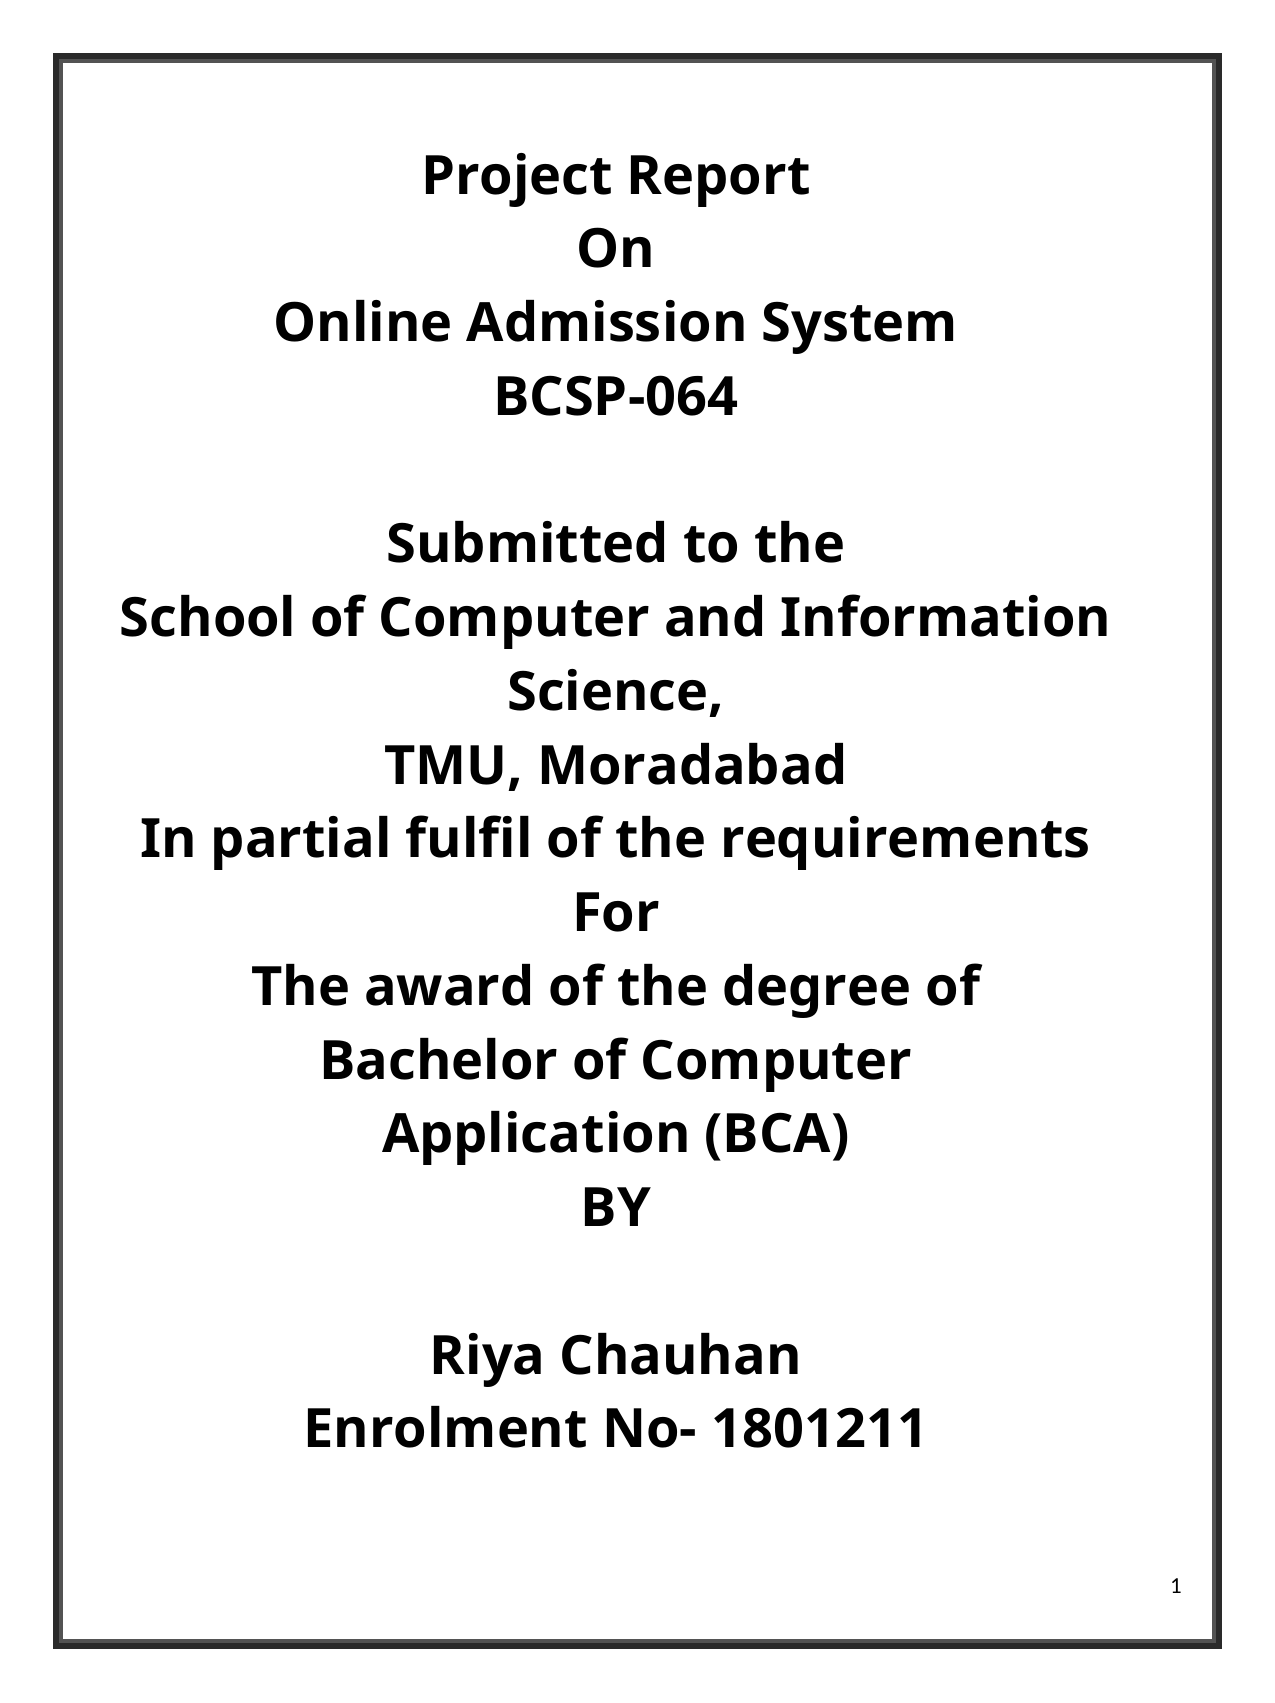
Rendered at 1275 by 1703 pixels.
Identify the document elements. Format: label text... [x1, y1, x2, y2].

text Riya Chauhan [63, 1316, 1181, 1390]
text Project Report [63, 136, 1181, 210]
text BCSP-064 [63, 357, 1181, 431]
text TMU, Moradabad [63, 726, 1181, 800]
text Submitted to the [63, 505, 1181, 579]
text Enrolment No- 1801211 [63, 1390, 1181, 1464]
text Bachelor of Computer [63, 1021, 1181, 1095]
text Online Admission System [63, 284, 1181, 357]
text For [63, 874, 1181, 947]
text School of Computer and Information Science, [63, 579, 1181, 726]
text In partial fulfil of the requirements [63, 800, 1181, 874]
text Application (BCA) [63, 1095, 1181, 1169]
text The award of the degree of [63, 947, 1181, 1021]
text On [63, 210, 1181, 284]
text BY [63, 1169, 1181, 1242]
